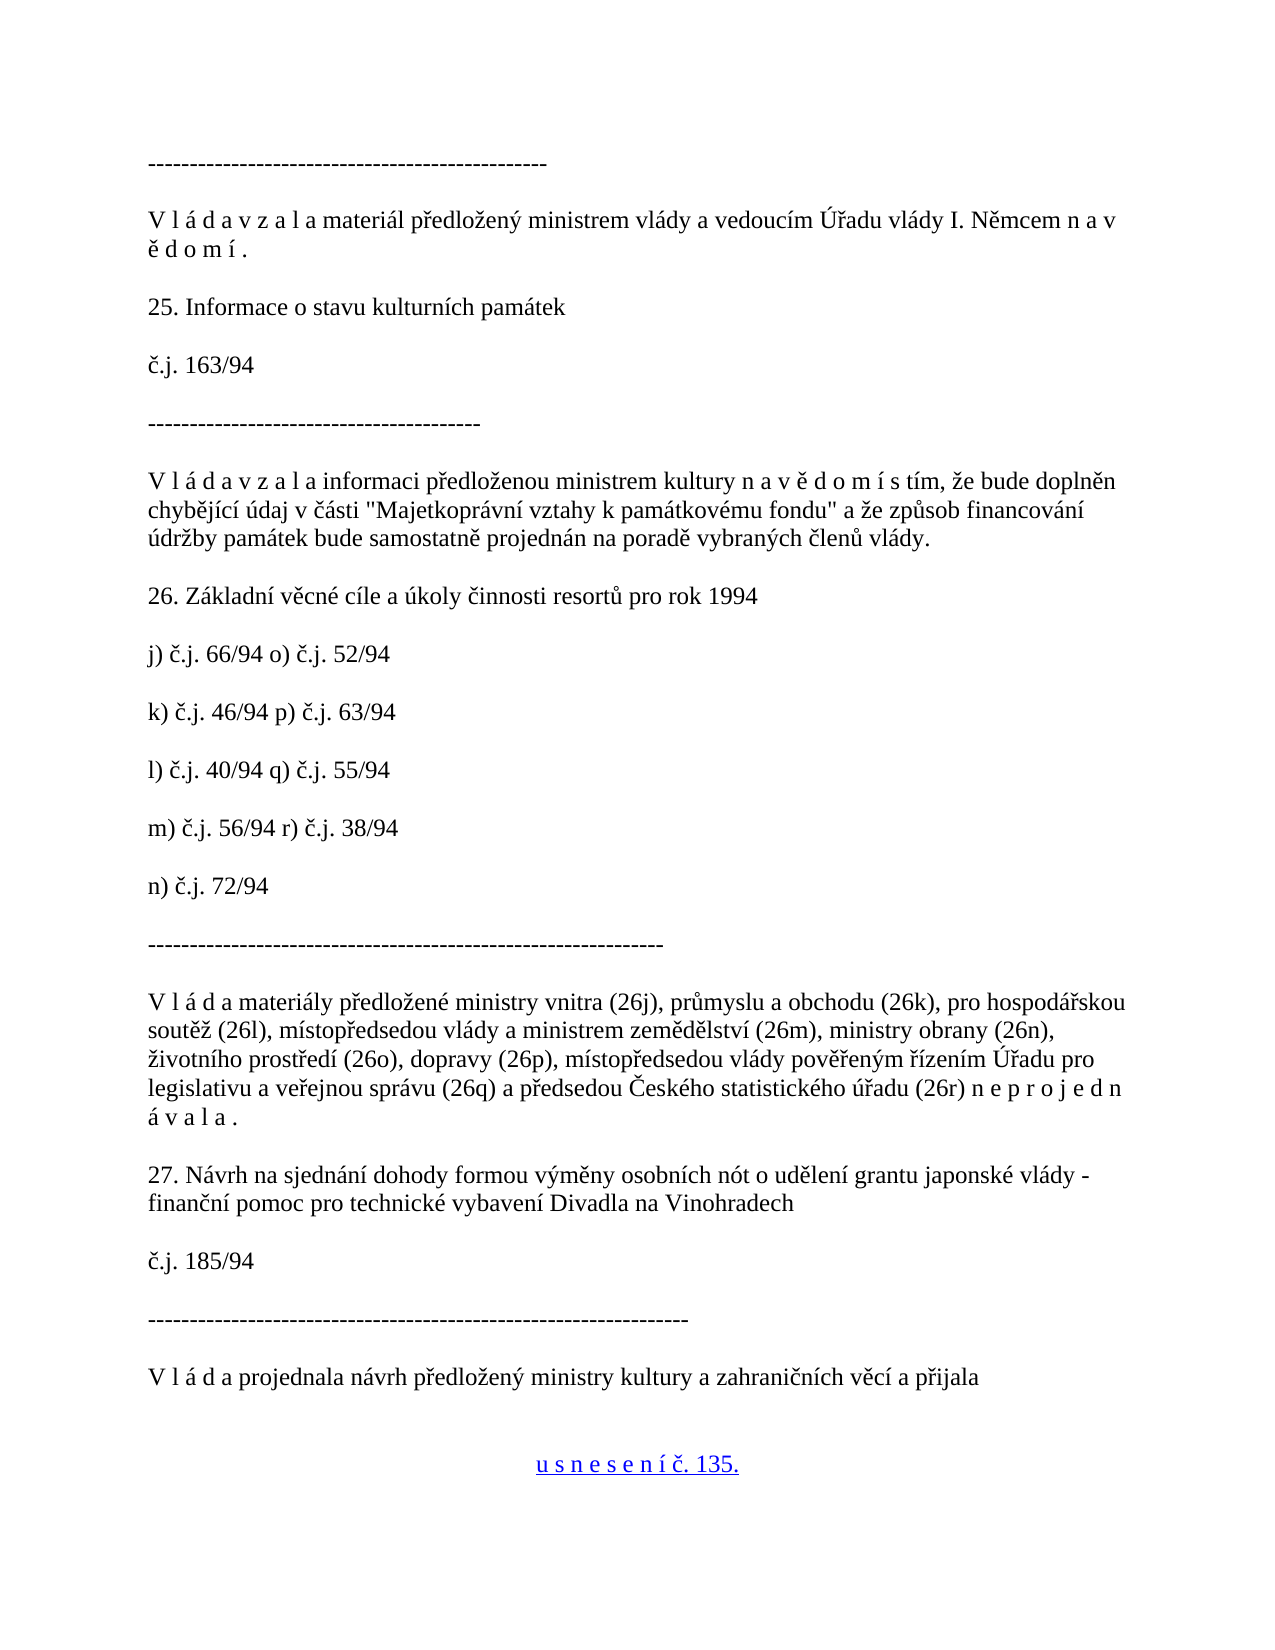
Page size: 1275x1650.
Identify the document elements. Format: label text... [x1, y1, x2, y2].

text ---------------------------------------- [148, 408, 1127, 437]
text m) č.j. 56/94 r) č.j. 38/94 [148, 813, 1127, 842]
text -------------------------------------------------------------- [148, 929, 1127, 958]
text j) č.j. 66/94 o) č.j. 52/94 [148, 639, 1127, 668]
text n) č.j. 72/94 [148, 871, 1127, 900]
text 26. Základní věcné cíle a úkoly činnosti resortů pro rok 1994 [148, 581, 1127, 610]
text V l á d a materiály předložené ministry vnitra (26j), průmyslu a obchodu (26k), pro hospodářskou soutěž (26l), místopředsedou vlády a ministrem zemědělství (26m), ministry obrany (26n), životního prostředí (26o), dopravy (26p), místopředsedou vlády pověřeným řízením Úřadu pro legislativu a veřejnou správu (26q) a předsedou Českého statistického úřadu (26r) n e p r o j e d n á v a l a . [148, 987, 1127, 1131]
text l) č.j. 40/94 q) č.j. 55/94 [148, 755, 1127, 784]
text V l á d a projednala návrh předložený ministry kultury a zahraničních věcí a přijala [148, 1362, 1127, 1391]
text ------------------------------------------------ [148, 148, 1127, 176]
text V l á d a v z a l a informaci předloženou ministrem kultury n a v ě d o m í s tím, že bude doplněn chybějící údaj v části "Majetkoprávní vztahy k památkovému fondu" a že způsob financování údržby památek bude samostatně projednán na poradě vybraných členů vlády. [148, 466, 1127, 552]
text č.j. 163/94 [148, 350, 1127, 379]
text k) č.j. 46/94 p) č.j. 63/94 [148, 697, 1127, 726]
text 27. Návrh na sjednání dohody formou výměny osobních nót o udělení grantu japonské vlády - finanční pomoc pro technické vybavení Divadla na Vinohradech [148, 1160, 1127, 1217]
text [148, 1304, 1127, 1333]
text 25. Informace o stavu kulturních památek [148, 292, 1127, 321]
text V l á d a v z a l a materiál předložený ministrem vlády a vedoucím Úřadu vlády I. Němcem n a v ě d o m í . [148, 206, 1127, 263]
text u s n e s e n í č. 135. [148, 1420, 1127, 1478]
text č.j. 185/94 [148, 1246, 1127, 1275]
